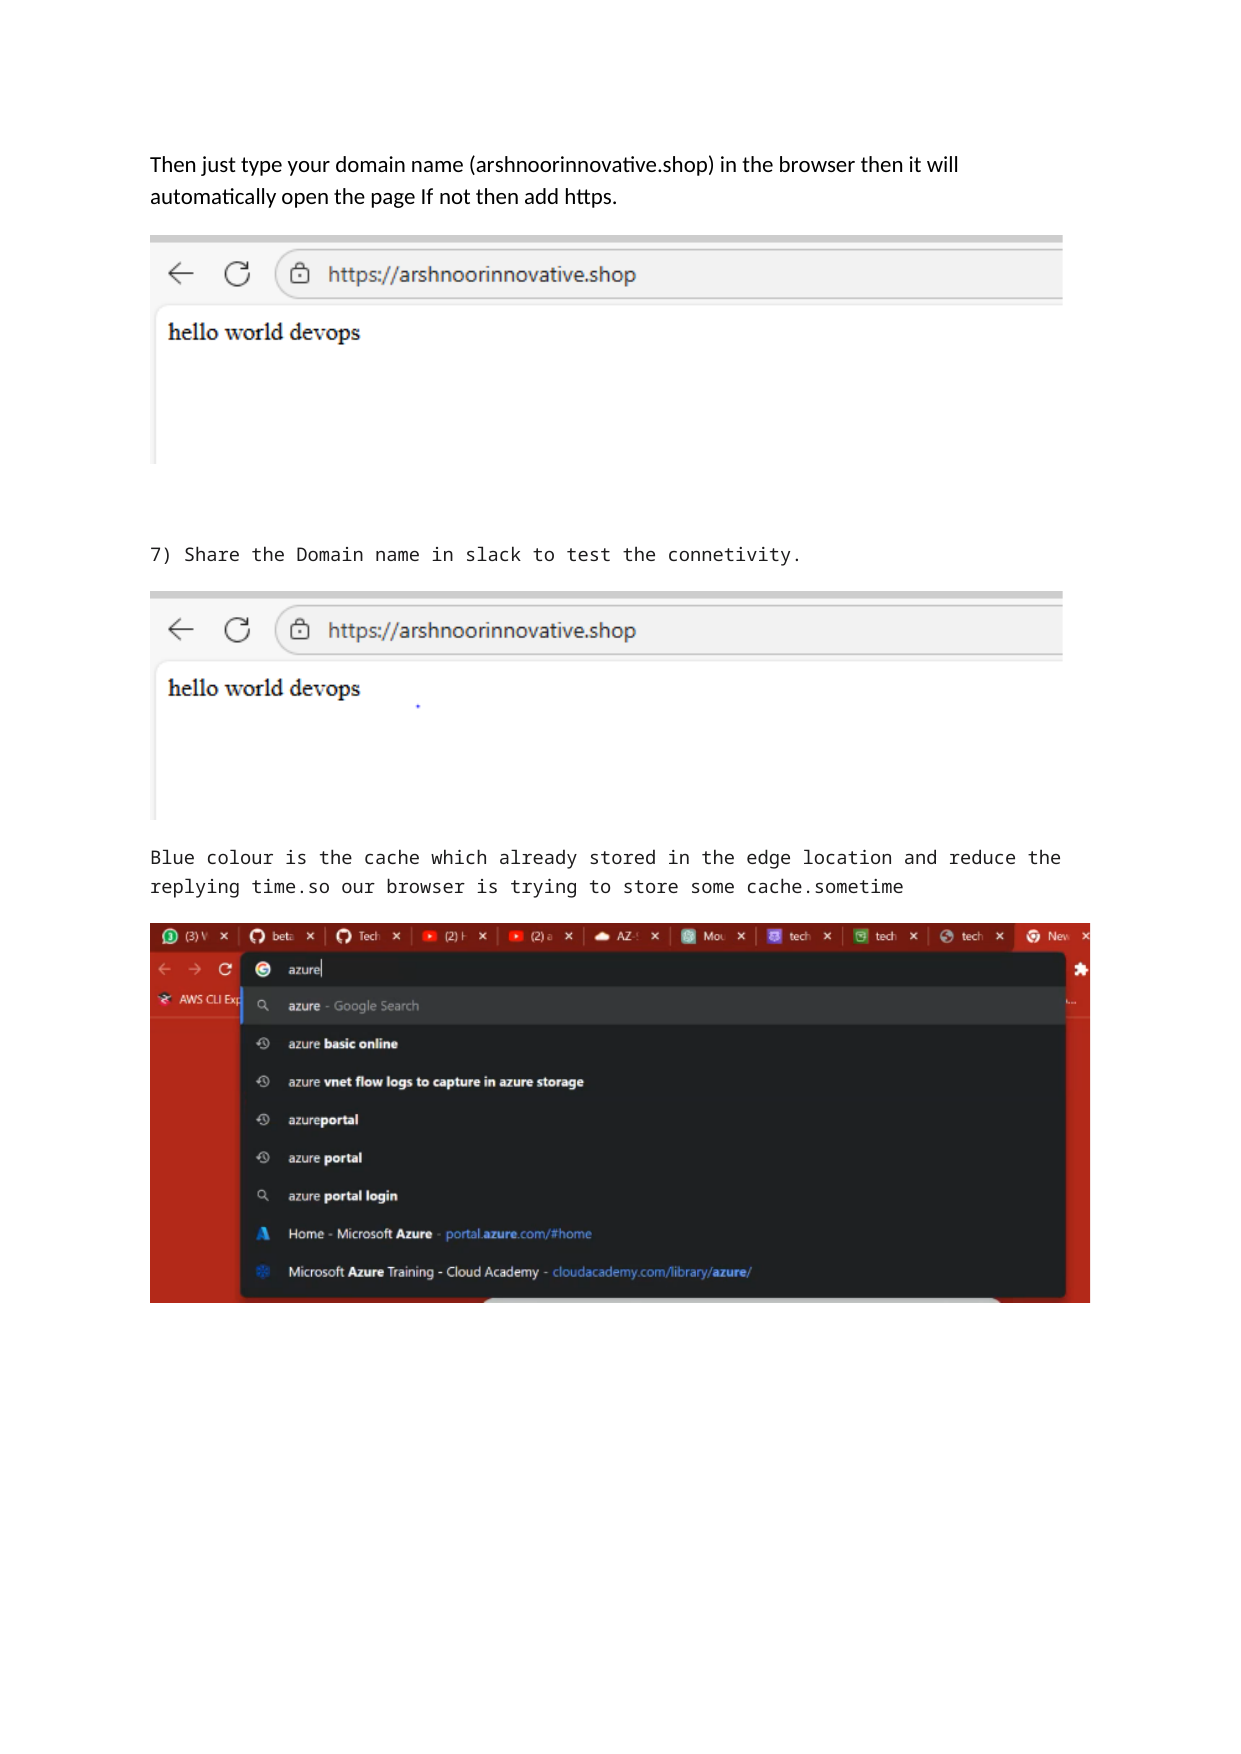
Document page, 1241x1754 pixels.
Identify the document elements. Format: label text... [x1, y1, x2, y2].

picture [150, 923, 1091, 1303]
text Then just type your domain name (arshnoorinnovative.shop) in the browser then it will automatically open the page If not then add https. [150, 150, 1090, 210]
text Blue colour is the cache which already stored in the edge location and reduce the replying time.so our browser is trying to store some cache.sometime [150, 844, 1090, 899]
picture [150, 591, 1063, 820]
text 7) Share the Domain name in slack to test the connetivity. [150, 541, 1090, 567]
picture [150, 235, 1063, 464]
